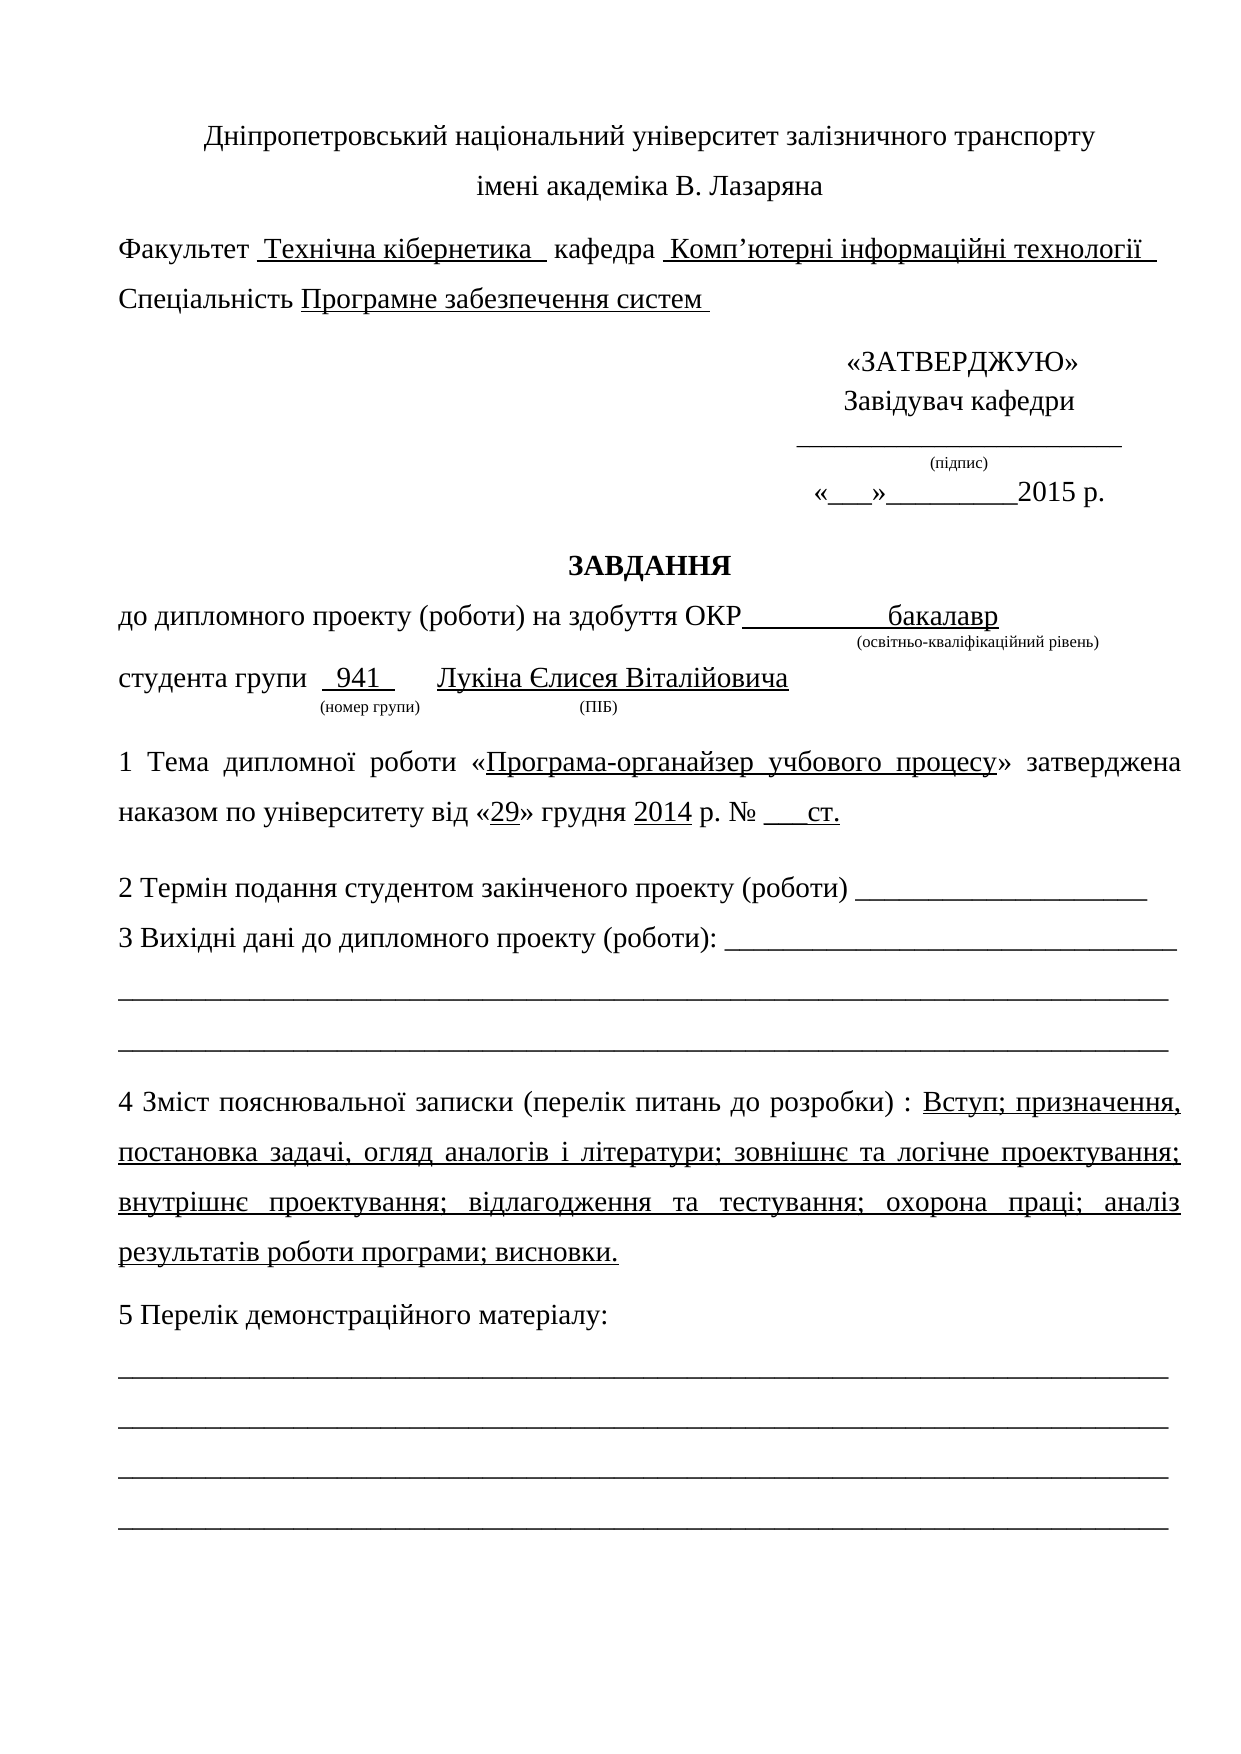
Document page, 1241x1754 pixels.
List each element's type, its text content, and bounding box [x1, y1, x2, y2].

text Завідувач кафедри [118, 383, 1181, 416]
text Дніпропетровський національний університет залізничного транспорту [118, 118, 1181, 152]
text 4 Зміст пояснювальної записки (перелік питань до розробки) : Вступ; призначення, постановка задачі, огляд аналогів і літератури; зовнішнє та логічне проектування; внутрішнє проектування; відлагодження та тестування; охорона праці; аналіз результатів роботи програми; висновки. [118, 1165, 1181, 1213]
text 2 Термін подання студентом закінченого проекту (роботи) ____________________ [118, 870, 1181, 903]
text 3 Вихідні дані до дипломного проекту (роботи): _______________________________ ________________________________________________________________________ [118, 920, 1181, 1004]
text студента групи 941 Лукіна Єлисея Віталійовича [118, 660, 1181, 694]
text 1 Тема дипломної роботи «Програма-органайзер учбового процесу» затверджена наказом по університету від «29» грудня 2014 р. № ___ст. [118, 744, 1181, 828]
text ЗАВДАННЯ [118, 548, 1181, 581]
text Факультет Технічна кібернетика кафедра Комп’ютерні інформаційні технології [118, 231, 1181, 265]
text (номер групи) (ПІБ) [118, 697, 1181, 716]
text до дипломного проекту (роботи) на здобуття ОКР бакалавр [118, 598, 1181, 632]
text «___»_________2015 р. [118, 474, 1181, 508]
text Спеціальність Програмне забезпечення систем [118, 282, 1181, 315]
text імені академіка В. Лазаряна [118, 168, 1181, 202]
text __________________________ [118, 421, 1181, 450]
text (освітньо-кваліфікаційний рівень) [783, 632, 1181, 651]
text 5 Перелік демонстраційного матеріалу: ________________________________________________________________________________________________________________________________________________________________________________________________________________________________________________________________________________________________ [118, 1297, 1181, 1532]
text 4 Зміст пояснювальної записки (перелік питань до розробки) : Вступ; призначення, постановка задачі, огляд аналогів і літератури; зовнішнє та логічне проектування; внутрішнє проектування; відлагодження та тестування; охорона праці; аналіз результатів роботи програми; висновки. [118, 1215, 1181, 1268]
text ________________________________________________________________________ [118, 1021, 1181, 1054]
text «ЗАТВЕРДЖУЮ» [118, 344, 1181, 378]
text 4 Зміст пояснювальної записки (перелік питань до розробки) : Вступ; призначення, постановка задачі, огляд аналогів і літератури; зовнішнє та логічне проектування; внутрішнє проектування; відлагодження та тестування; охорона праці; аналіз результатів роботи програми; висновки. [118, 1084, 1181, 1163]
text (підпис) [118, 453, 1181, 472]
